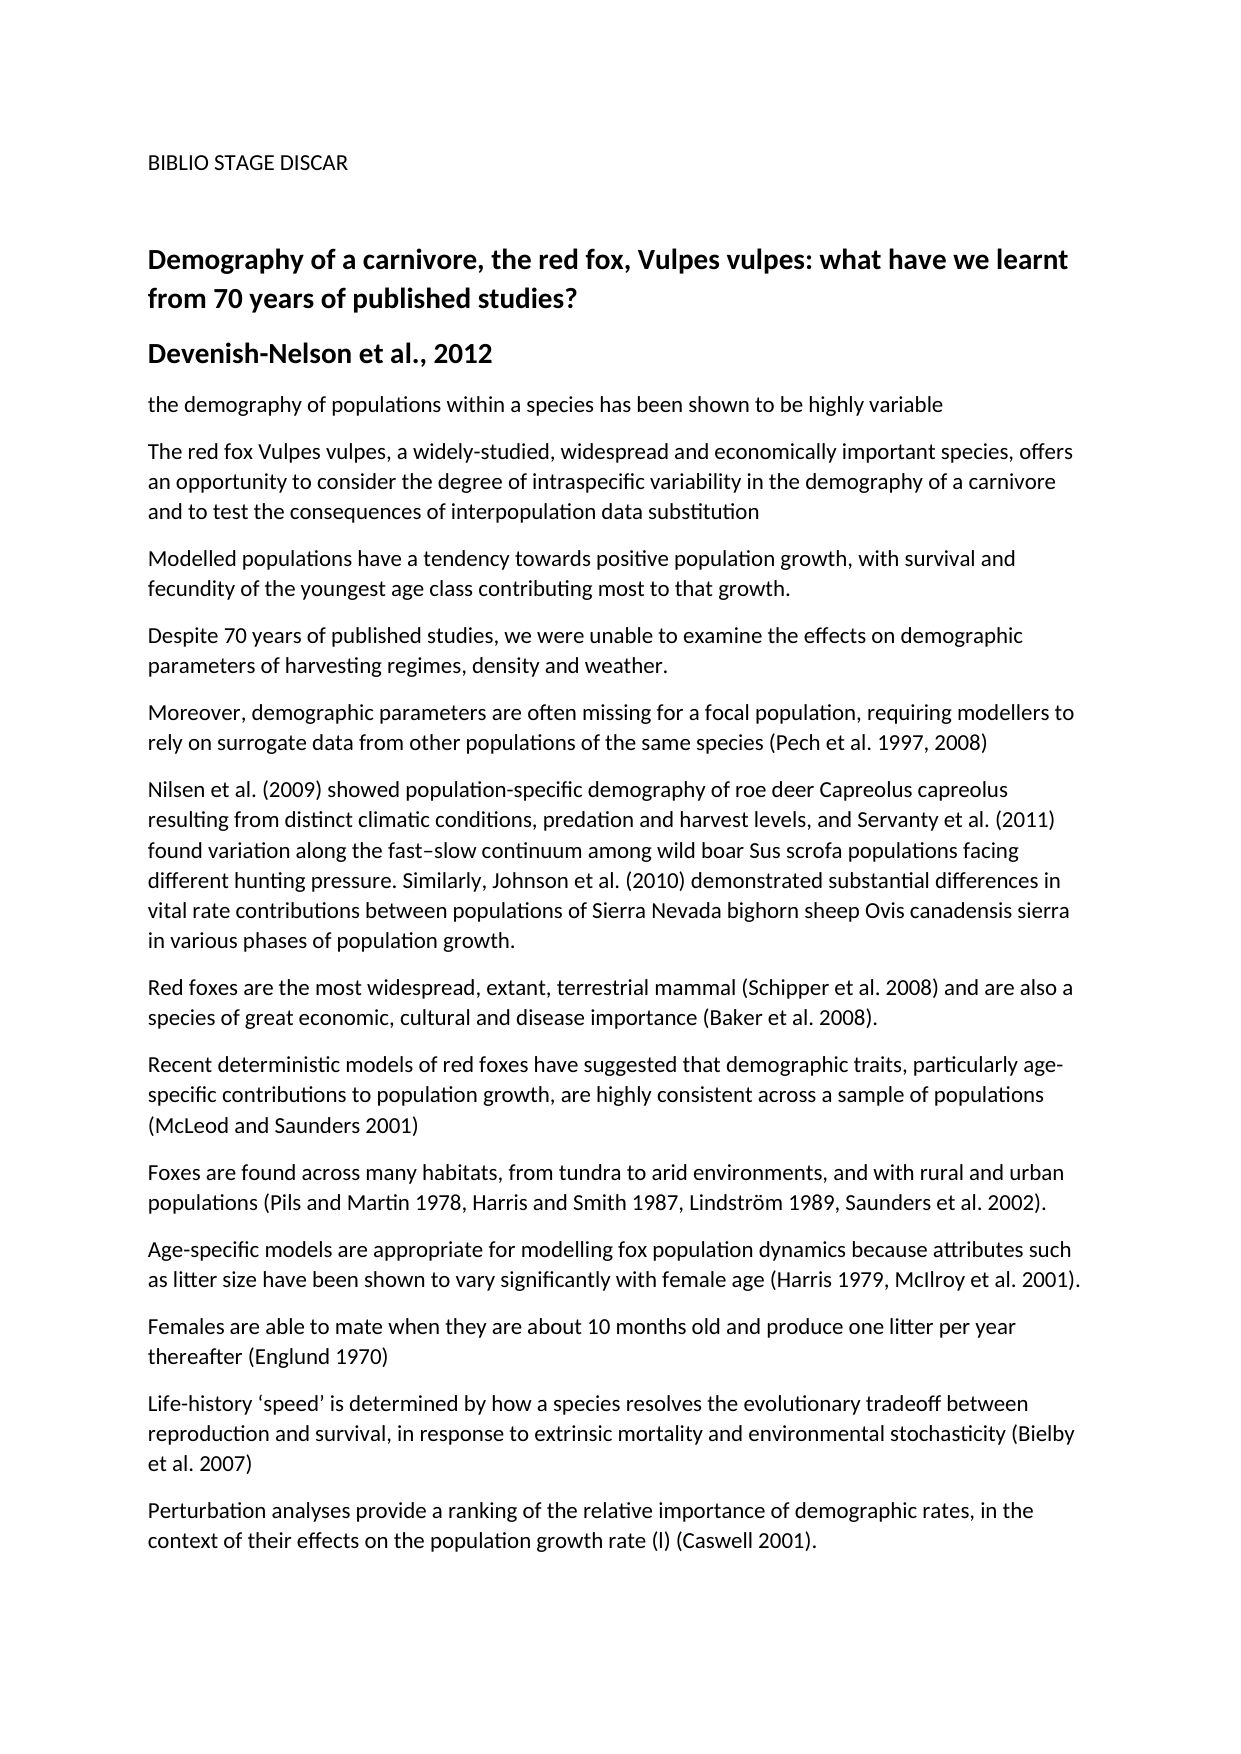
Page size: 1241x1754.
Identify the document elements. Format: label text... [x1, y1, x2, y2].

text Life-history ‘speed’ is determined by how a species resolves the evolutionary tradeoff between reproduction and survival, in response to extrinsic mortality and environmental stochasticity (Bielby et al. 2007) [148, 1389, 1093, 1477]
text Perturbation analyses provide a ranking of the relative importance of demographic rates, in the context of their effects on the population growth rate (l) (Caswell 2001). [148, 1496, 1093, 1554]
text Recent deterministic models of red foxes have suggested that demographic traits, particularly age-specific contributions to population growth, are highly consistent across a sample of populations (McLeod and Saunders 2001) [148, 1050, 1093, 1139]
text Red foxes are the most widespread, extant, terrestrial mammal (Schipper et al. 2008) and are also a species of great economic, cultural and disease importance (Baker et al. 2008). [148, 973, 1093, 1032]
text Modelled populations have a tendency towards positive population growth, with survival and fecundity of the youngest age class contributing most to that growth. [148, 544, 1093, 602]
text Devenish-Nelson et al., 2012 [148, 335, 1093, 371]
text Demography of a carnivore, the red fox, Vulpes vulpes: what have we learnt from 70 years of published studies? [148, 241, 1093, 315]
text the demography of populations within a species has been shown to be highly variable [148, 390, 1093, 418]
text Foxes are found across many habitats, from tundra to arid environments, and with rural and urban populations (Pils and Martin 1978, Harris and Smith 1987, Lindström 1989, Saunders et al. 2002). [148, 1158, 1093, 1216]
text BIBLIO STAGE DISCAR [148, 148, 1093, 176]
text Moreover, demographic parameters are often missing for a focal population, requiring modellers to rely on surrogate data from other populations of the same species (Pech et al. 1997, 2008) [148, 698, 1093, 757]
text Females are able to mate when they are about 10 months old and produce one litter per year thereafter (Englund 1970) [148, 1312, 1093, 1370]
text Age-specific models are appropriate for modelling fox population dynamics because attributes such as litter size have been shown to vary significantly with female age (Harris 1979, McIlroy et al. 2001). [148, 1235, 1093, 1293]
text Despite 70 years of published studies, we were unable to examine the effects on demographic parameters of harvesting regimes, density and weather. [148, 621, 1093, 679]
text The red fox Vulpes vulpes, a widely-studied, widespread and economically important species, offers an opportunity to consider the degree of intraspecific variability in the demography of a carnivore and to test the consequences of interpopulation data substitution [148, 437, 1093, 525]
text Nilsen et al. (2009) showed population-specific demography of roe deer Capreolus capreolus resulting from distinct climatic conditions, predation and harvest levels, and Servanty et al. (2011) found variation along the fast–slow continuum among wild boar Sus scrofa populations facing different hunting pressure. Similarly, Johnson et al. (2010) demonstrated substantial differences in vital rate contributions between populations of Sierra Nevada bighorn sheep Ovis canadensis sierra in various phases of population growth. [148, 775, 1093, 954]
